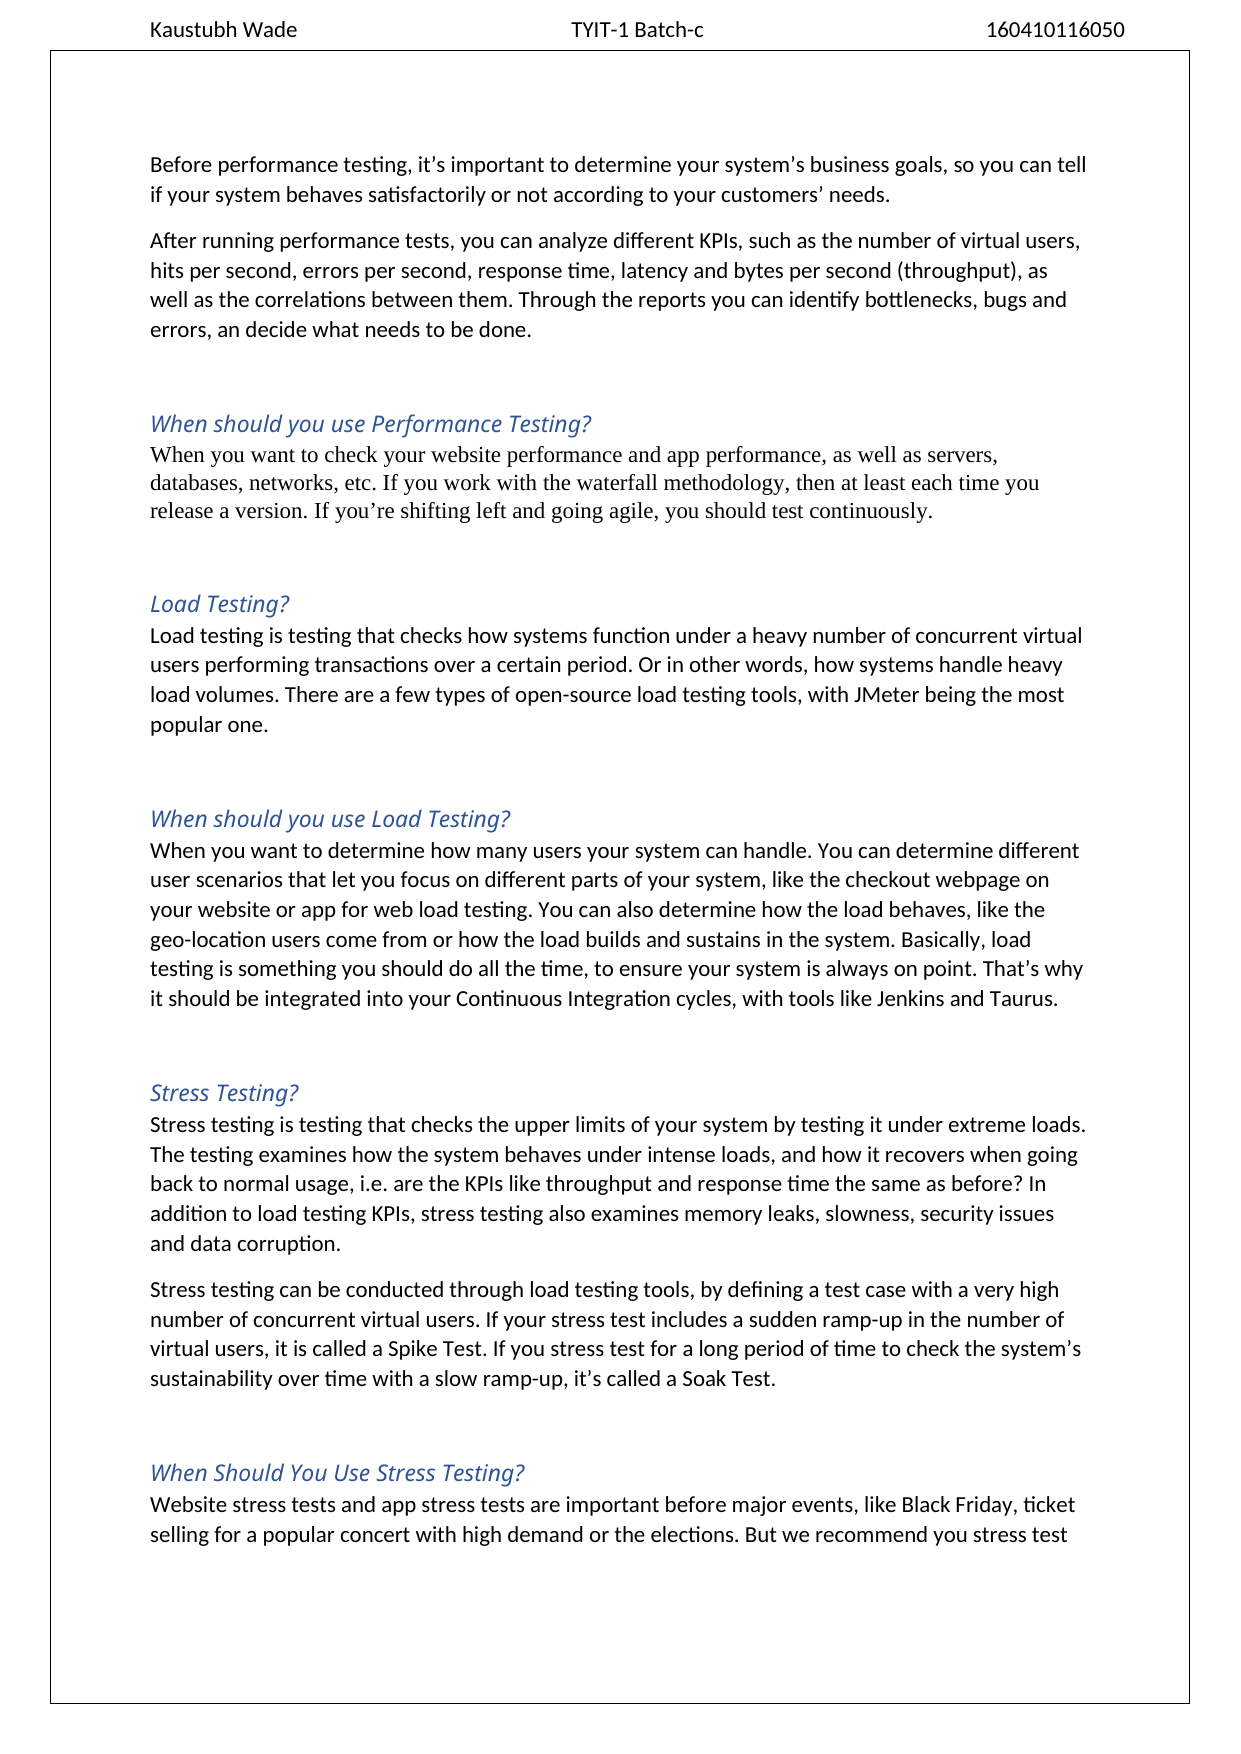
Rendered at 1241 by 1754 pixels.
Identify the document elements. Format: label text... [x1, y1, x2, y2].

text When you want to determine how many users your system can handle. You can determine different user scenarios that let you focus on different parts of your system, like the checkout webpage on your website or app for web load testing. You can also determine how the load behaves, like the geo-location users come from or how the load builds and sustains in the system. Basically, load testing is something you should do all the time, to ensure your system is always on point. That’s why it should be integrated into your Continuous Integration cycles, with tools like Jenkins and Taurus. [150, 836, 1090, 1012]
subtitle When should you use Load Testing? [150, 803, 1090, 834]
subtitle When Should You Use Stress Testing? [150, 1457, 1090, 1488]
text After running performance tests, you can analyze different KPIs, such as the number of virtual users, hits per second, errors per second, response time, latency and bytes per second (throughput), as well as the correlations between them. Through the reports you can identify bottlenecks, bugs and errors, an decide what needs to be done. [150, 226, 1090, 343]
text When you want to check your website performance and app performance, as well as servers, databases, networks, etc. If you work with the waterfall methodology, then at least each time you release a version. If you’re shifting left and going agile, you should test continuously. [150, 441, 1090, 523]
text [150, 1490, 1090, 1548]
subtitle When should you use Performance Testing? [150, 408, 1090, 439]
text Stress testing is testing that checks the upper limits of your system by testing it under extreme loads. The testing examines how the system behaves under intense loads, and how it recovers when going back to normal usage, i.e. are the KPIs like throughput and response time the same as before? In addition to load testing KPIs, stress testing also examines memory leaks, slowness, security issues and data corruption. [150, 1110, 1090, 1257]
text Load testing is testing that checks how systems function under a heavy number of concurrent virtual users performing transactions over a certain period. Or in other words, how systems handle heavy load volumes. There are a few types of open-source load testing tools, with JMeter being the most popular one. [150, 621, 1090, 738]
text Before performance testing, it’s important to determine your system’s business goals, so you can tell if your system behaves satisfactorily or not according to your customers’ needs. [150, 150, 1090, 208]
subtitle Load Testing? [150, 588, 1090, 619]
subtitle Stress Testing? [150, 1077, 1090, 1108]
text Stress testing can be conducted through load testing tools, by defining a test case with a very high number of concurrent virtual users. If your stress test includes a sudden ramp-up in the number of virtual users, it is called a Spike Test. If you stress test for a long period of time to check the system’s sustainability over time with a slow ramp-up, it’s called a Soak Test. [150, 1275, 1090, 1392]
